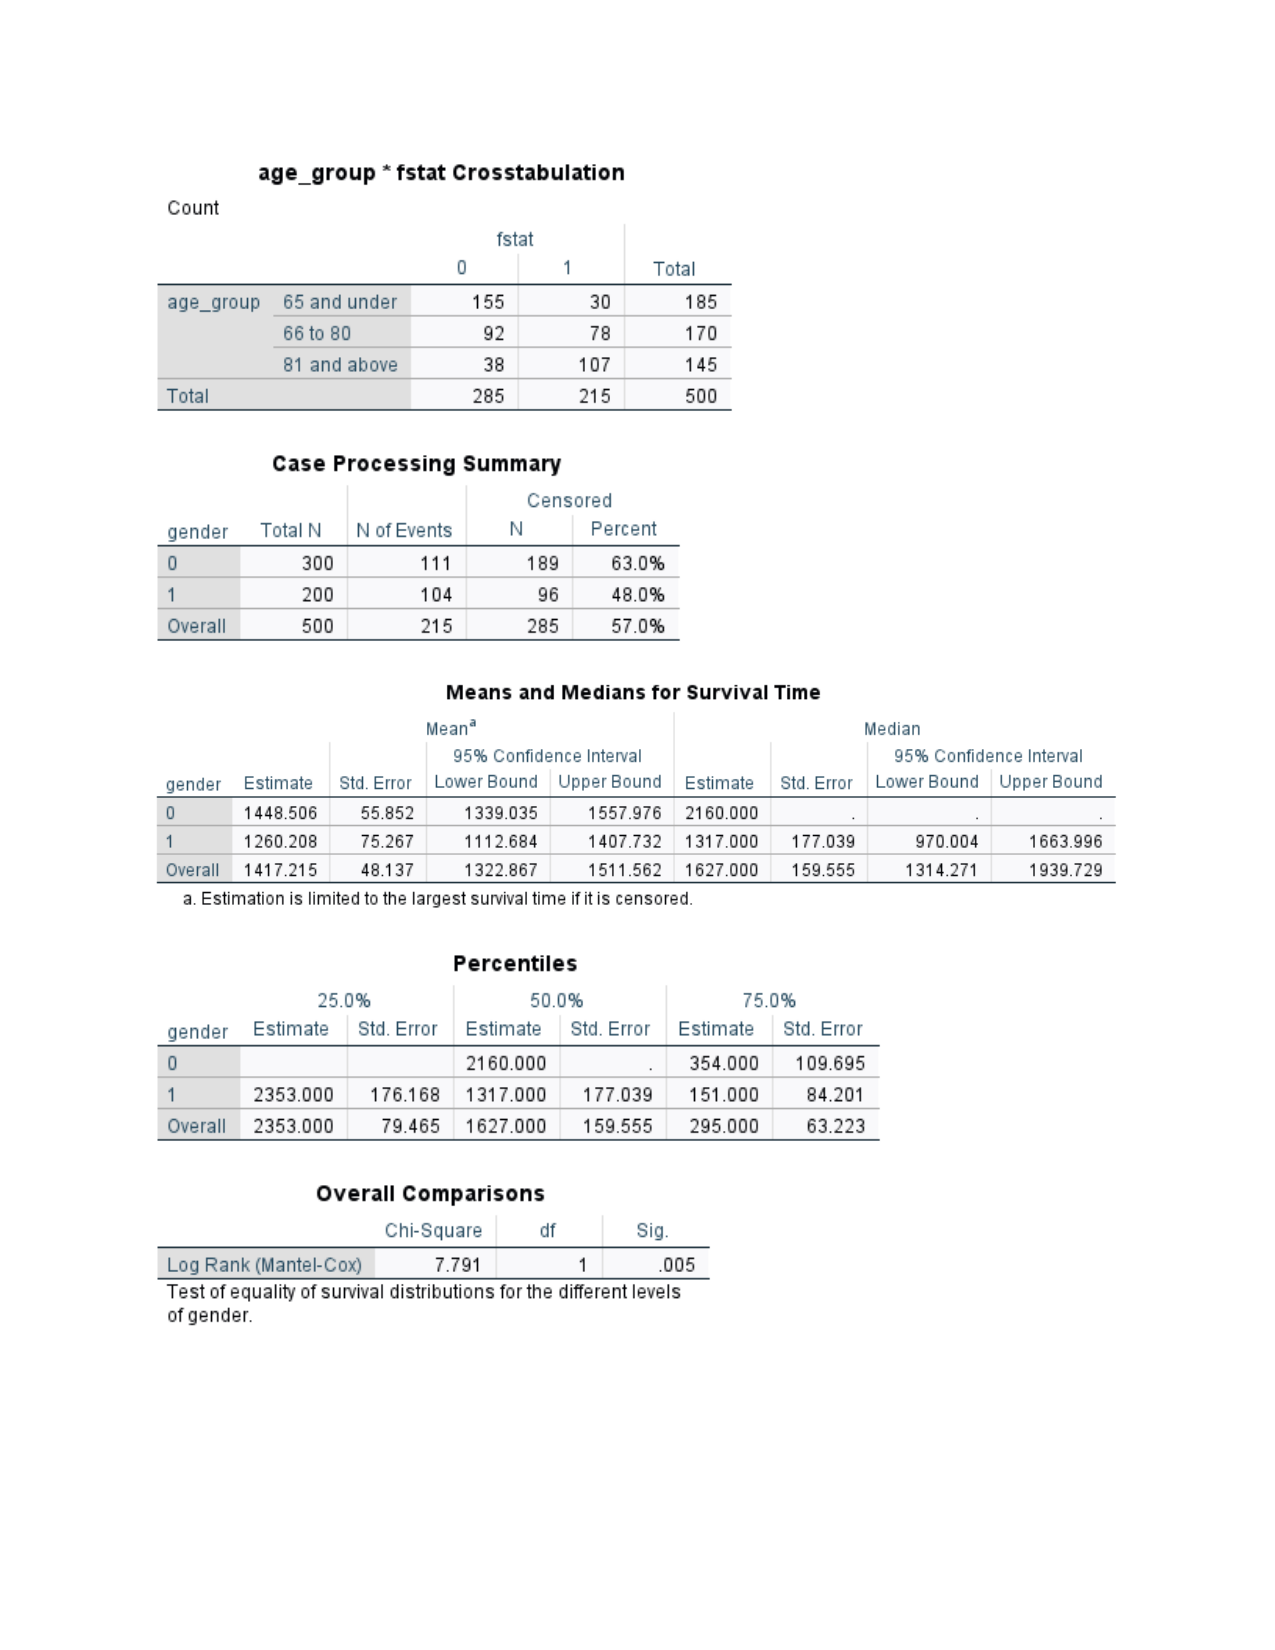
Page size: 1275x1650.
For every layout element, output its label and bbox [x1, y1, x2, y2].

picture [150, 1170, 721, 1341]
picture [150, 940, 891, 1152]
picture [150, 671, 1125, 922]
picture [150, 441, 691, 652]
picture [150, 150, 743, 422]
